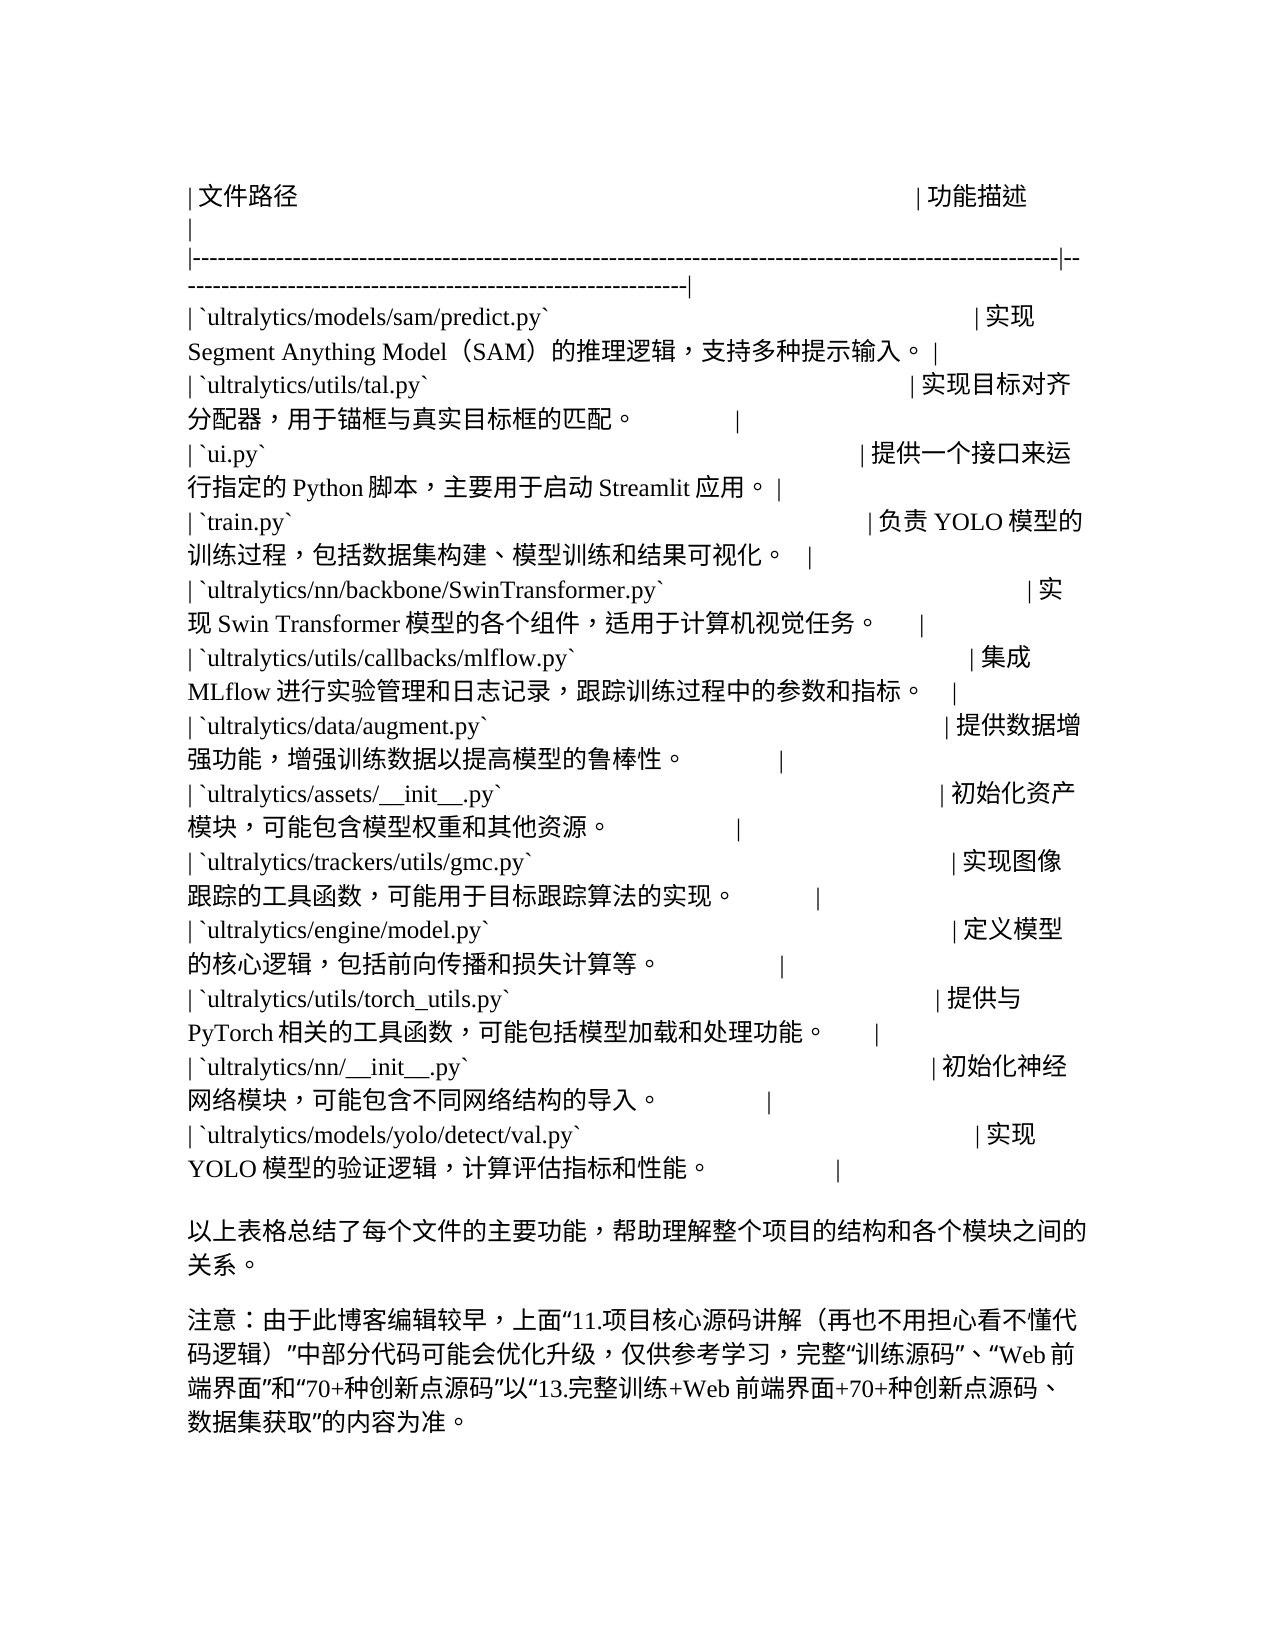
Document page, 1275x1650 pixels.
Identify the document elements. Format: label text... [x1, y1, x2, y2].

text 注意：由于此博客编辑较早，上面“11.项目核心源码讲解（再也不用担心看不懂代码逻辑）”中部分代码可能会优化升级，仅供参考学习，完整“训练源码”、“Web前端界面”和“70+种创新点源码”以“13.完整训练+Web前端界面+70+种创新点源码、数据集获取”的内容为准。 [187, 1302, 1087, 1439]
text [187, 150, 1087, 1282]
